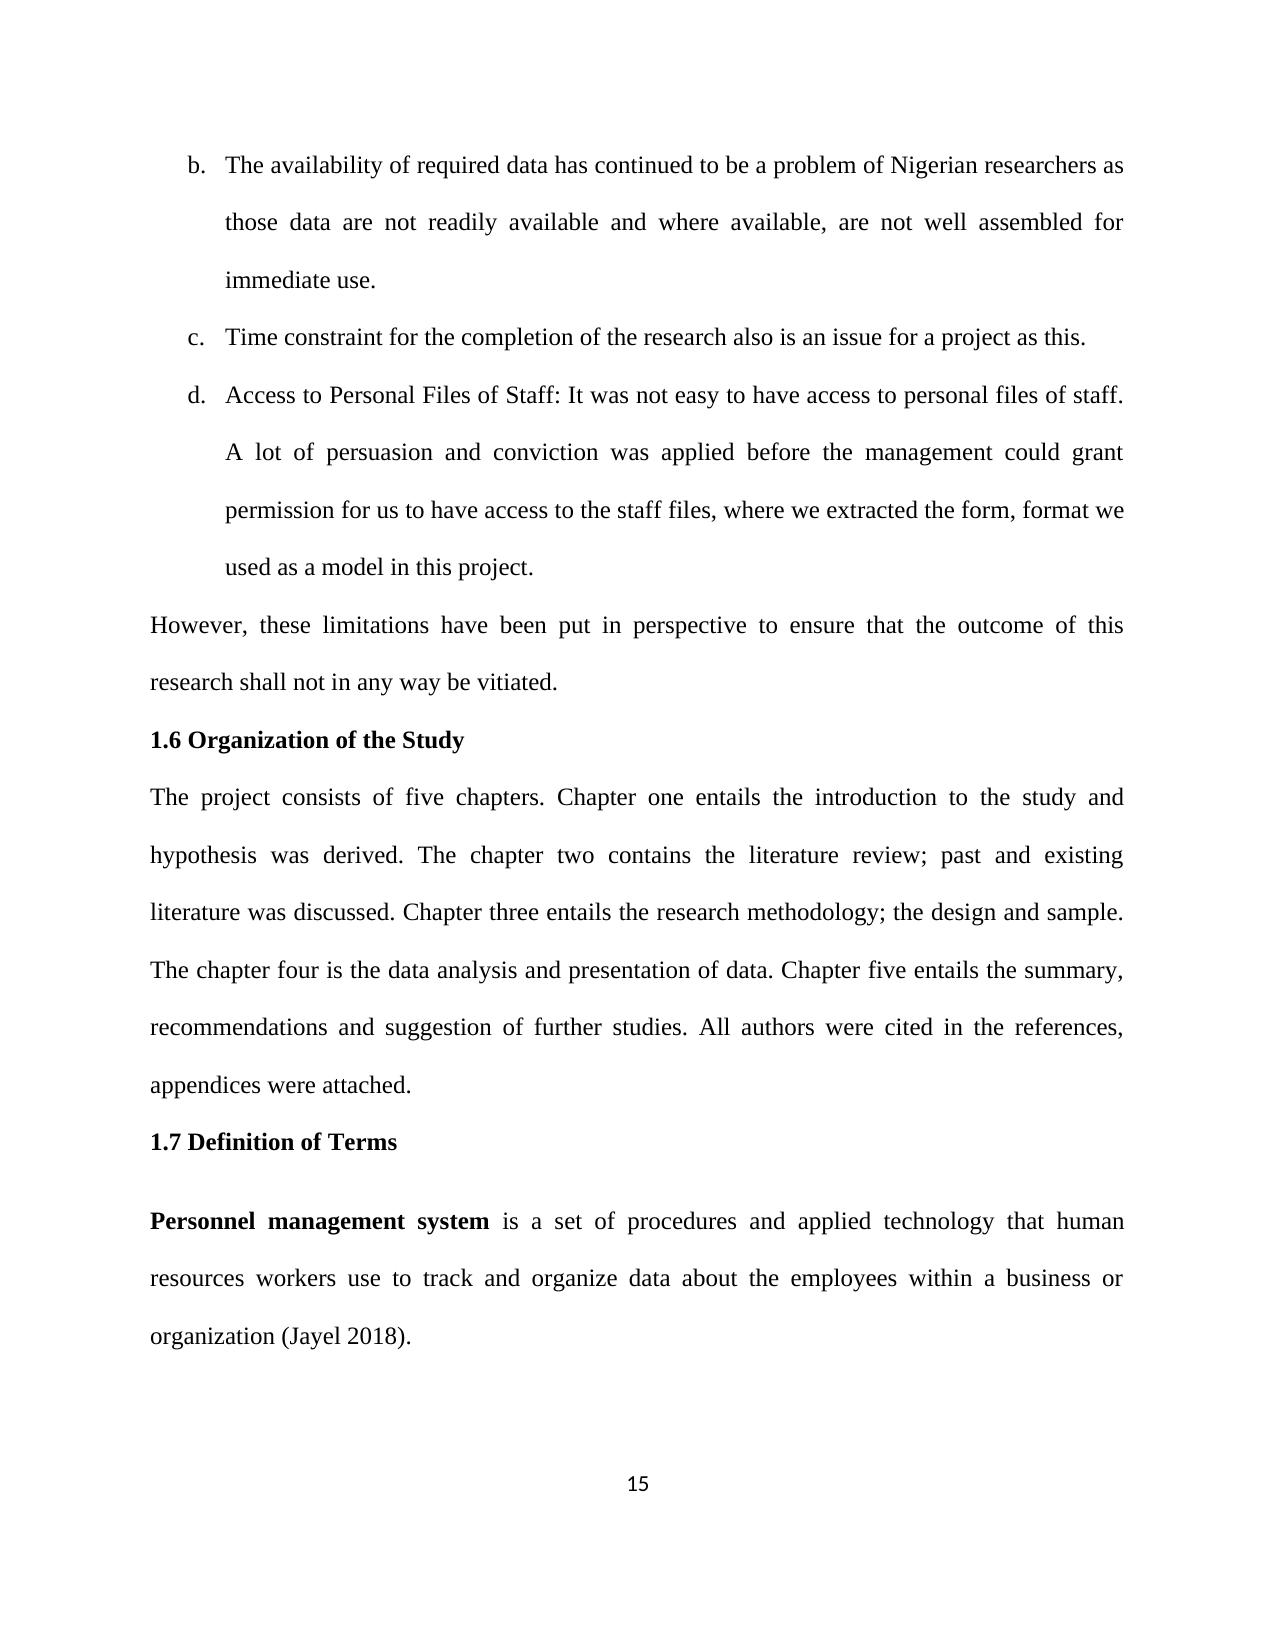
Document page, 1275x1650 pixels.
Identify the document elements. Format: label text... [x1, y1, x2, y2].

list The availability of required data has continued to be a problem of Nigerian researchers as those data are not readily available and where available, are not well assembled for immediate use. [187, 150, 1125, 294]
list Access to Personal Files of Staff: It was not easy to have access to personal files of staff. A lot of persuasion and conviction was applied before the management could grant permission for us to have access to the staff files, where we extracted the form, format we used as a model in this project. [187, 380, 1125, 581]
text 1.7 Definition of Terms [150, 1127, 1125, 1156]
text However, these limitations have been put in perspective to ensure that the outcome of this research shall not in any way be vitiated. [150, 610, 1125, 696]
text The project consists of five chapters. Chapter one entails the introduction to the study and hypothesis was derived. The chapter two contains the literature review; past and existing literature was discussed. Chapter three entails the research methodology; the design and sample. The chapter four is the data analysis and presentation of data. Chapter five entails the summary, recommendations and suggestion of further studies. All authors were cited in the references, appendices were attached. [150, 782, 1125, 1099]
text Personnel management system is a set of procedures and applied technology that human resources workers use to track and organize data about the employees within a business or organization (Jayel 2018). [150, 1206, 1125, 1349]
list Time constraint for the completion of the research also is an issue for a project as this. [187, 322, 1125, 351]
text 1.6 Organization of the Study [150, 725, 1125, 754]
